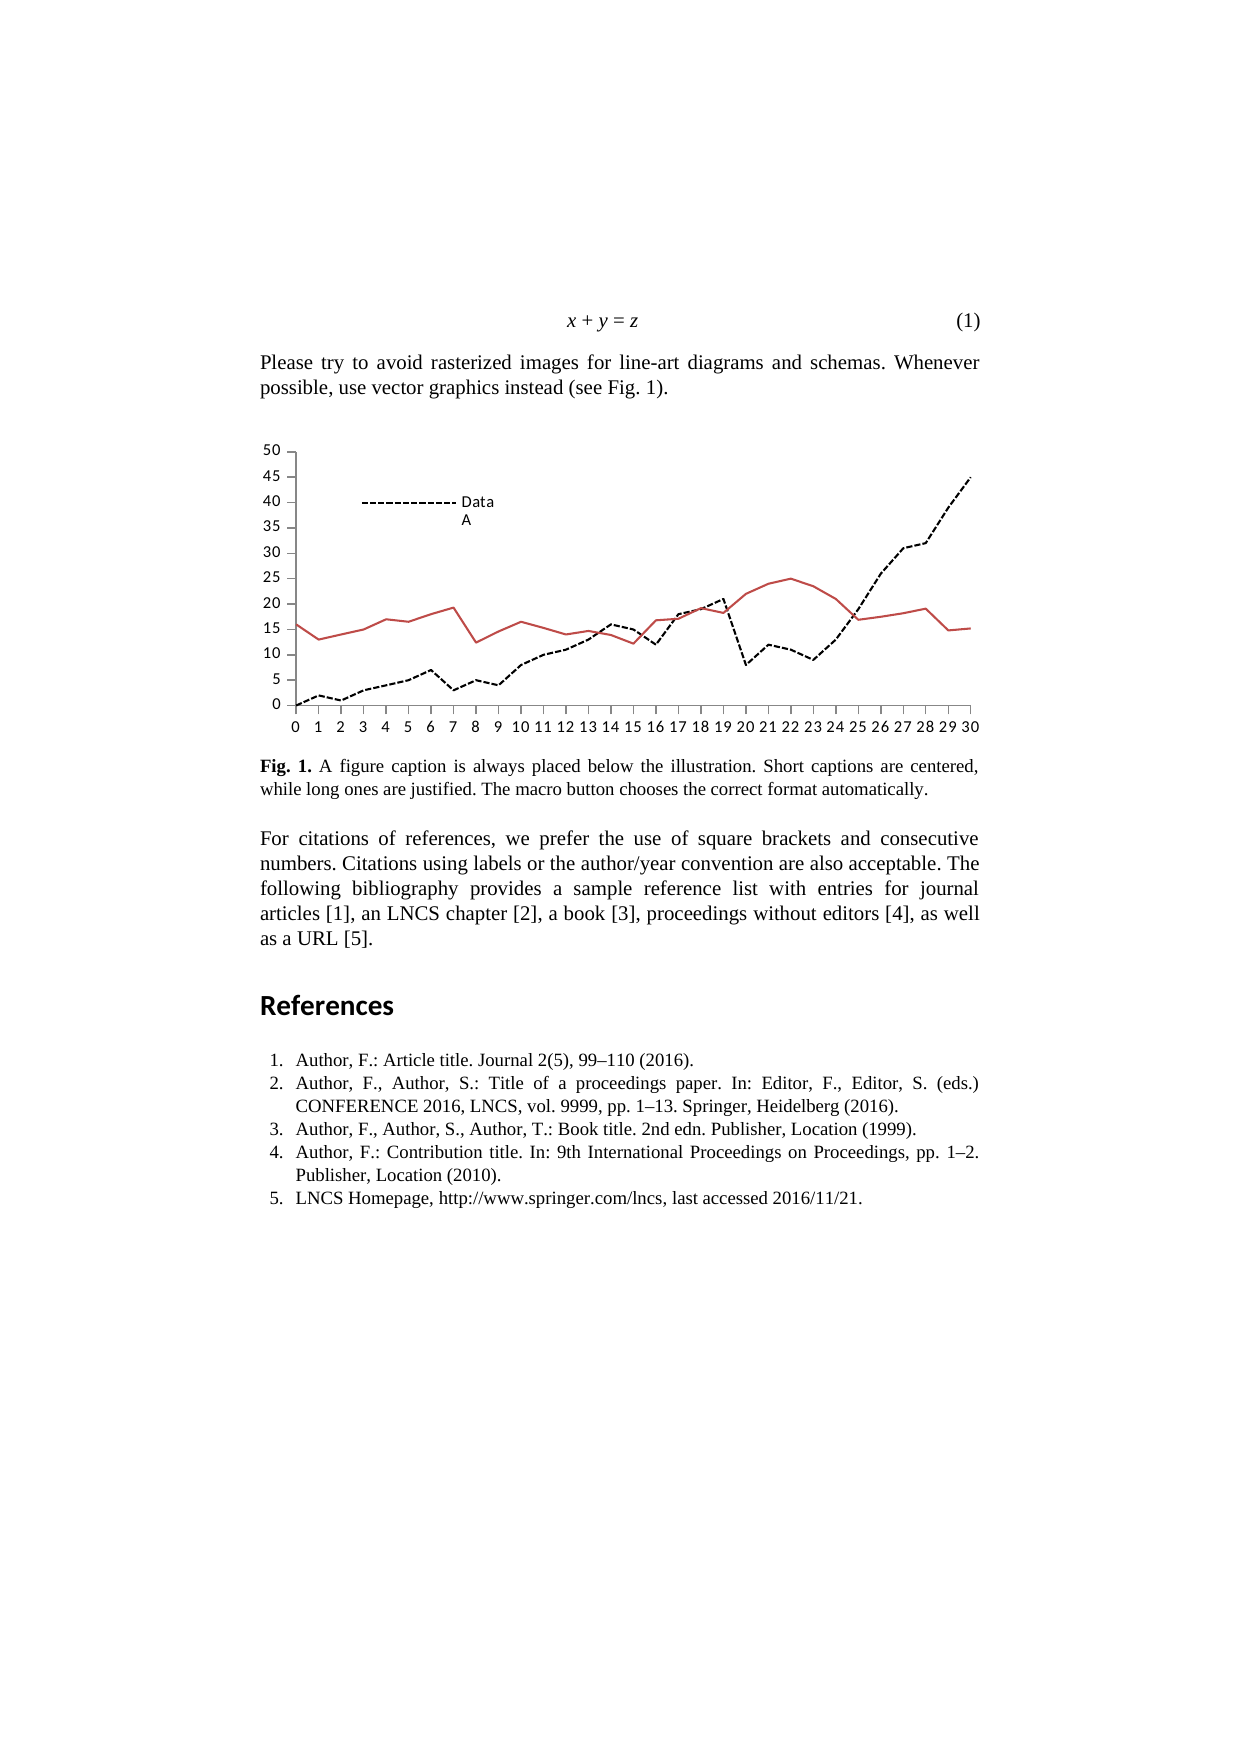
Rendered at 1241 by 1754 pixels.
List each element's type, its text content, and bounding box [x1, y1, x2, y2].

text Author, F., Author, S.: Title of a proceedings paper. In: Editor, F., Editor, S. (eds.) CONFERENCE 2016, LNCS, vol. 9999, pp. 1–13. Springer, Heidelberg (2016). [283, 1071, 980, 1116]
subtitle References [260, 987, 980, 1023]
text For citations of references, we prefer the use of square brackets and consecutive numbers. Citations using labels or the author/year convention are also acceptable. The following bibliography provides a sample reference list with entries for journal articles [1], an LNCS chapter [2], a book [3], proceedings without editors [4], as well as a URL [5]. [260, 824, 980, 949]
text LNCS Homepage, http://www.springer.com/lncs, last accessed 2016/11/21. [283, 1185, 980, 1208]
text Fig. 1. A figure caption is always placed below the illustration. Short captions are centered, while long ones are justified. The macro button chooses the correct format automatically. [260, 754, 980, 799]
text Author, F.: Article title. Journal 2(5), 99–110 (2016). [283, 1048, 980, 1071]
text Author, F., Author, S., Author, T.: Book title. 2nd edn. Publisher, Location (1999). [283, 1116, 980, 1139]
text Author, F.: Contribution title. In: 9th International Proceedings on Proceedings, pp. 1–2. Publisher, Location (2010). [283, 1139, 980, 1185]
text Please try to avoid rasterized images for line-art diagrams and schemas. Whenever possible, use vector graphics instead (see Fig. 1). [260, 349, 980, 399]
text x + y = z (1) [260, 307, 980, 332]
